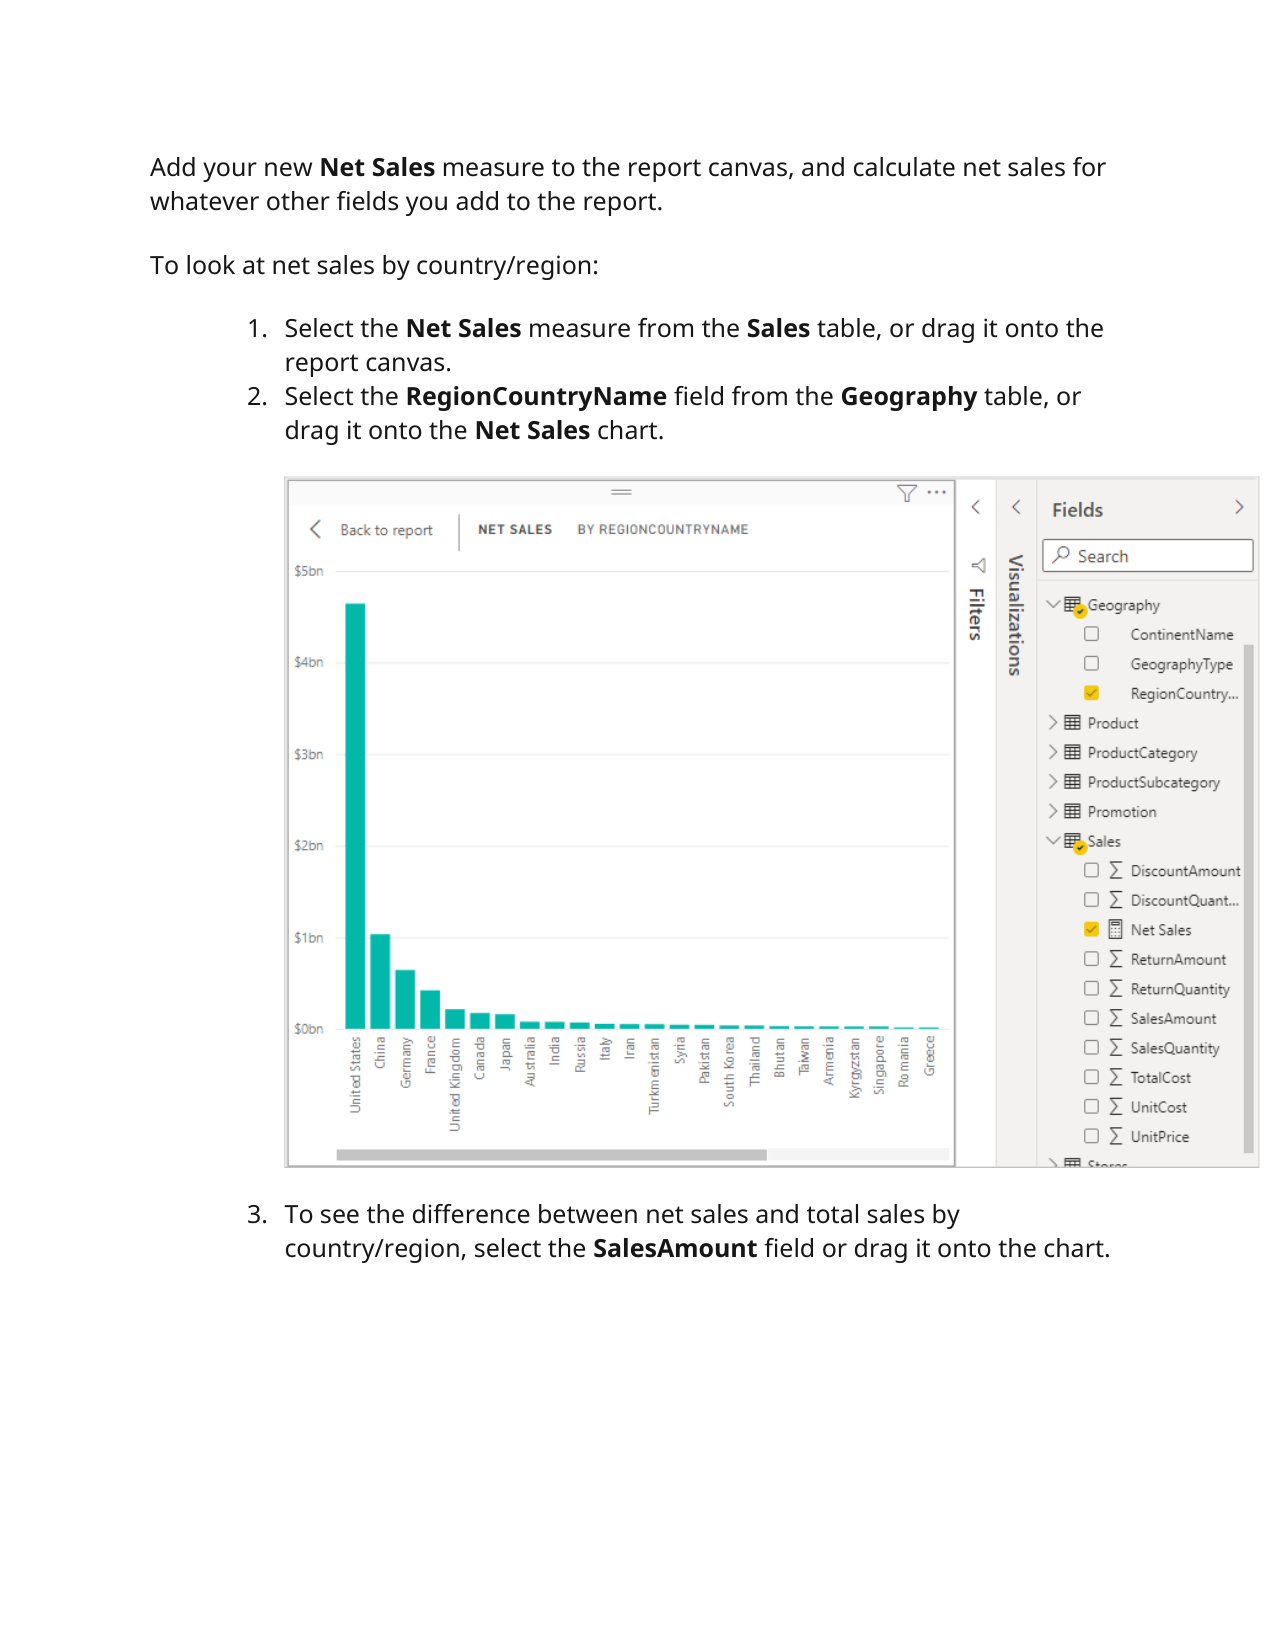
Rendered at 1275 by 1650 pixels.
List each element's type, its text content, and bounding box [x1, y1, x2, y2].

picture [284, 476, 1260, 1168]
text Add your new Net Sales measure to the report canvas, and calculate net sales for whatever other fields you add to the report. [150, 150, 1125, 218]
list Select the Net Sales measure from the Sales table, or drag it onto the report canvas. [247, 311, 1125, 379]
text To look at net sales by country/region: [150, 247, 1125, 281]
list To see the difference between net sales and total sales by country/region, select the SalesAmount field or drag it onto the chart. [247, 1196, 1125, 1264]
list Select the RegionCountryName field from the Geography table, or drag it onto the Net Sales chart. [247, 379, 1125, 447]
